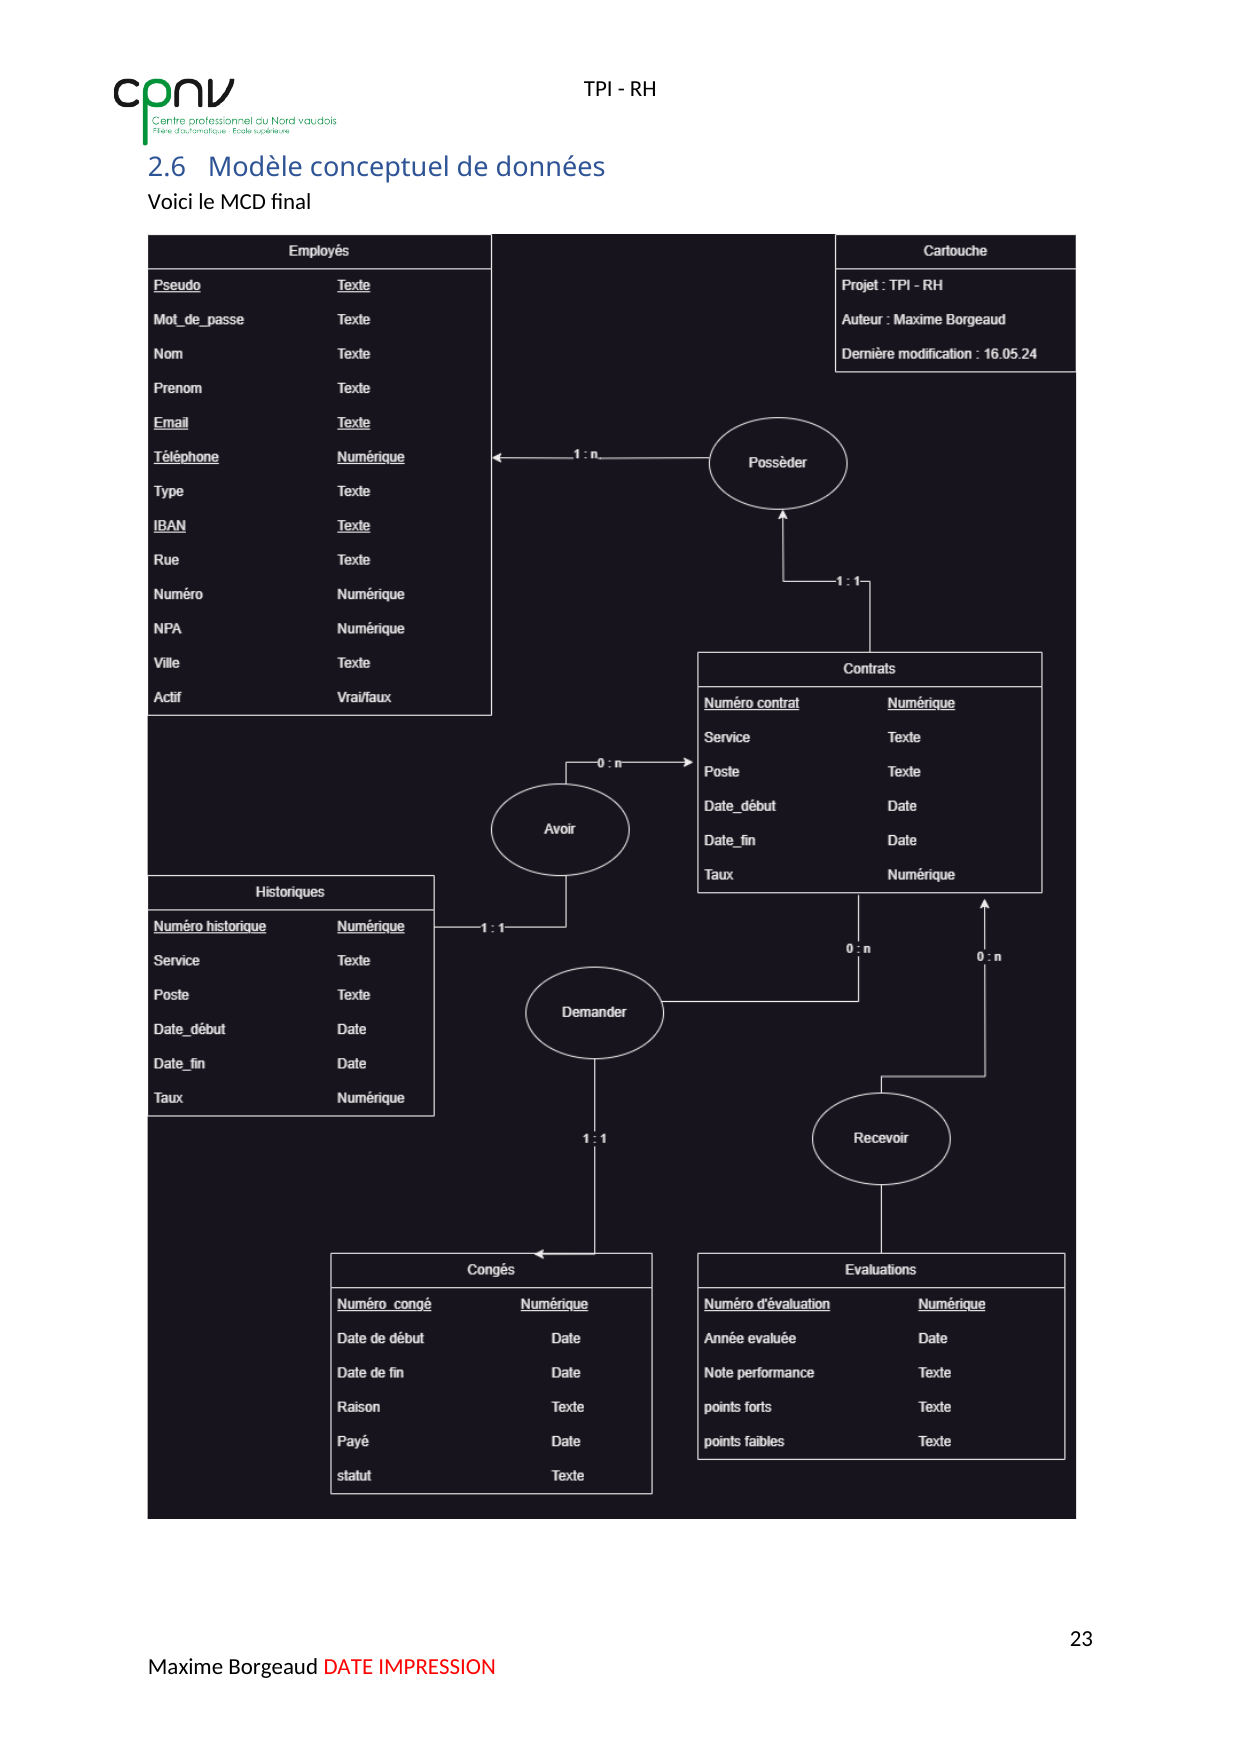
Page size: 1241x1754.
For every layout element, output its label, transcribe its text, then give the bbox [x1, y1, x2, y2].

text Voici le MCD final [148, 187, 1093, 215]
picture [147, 234, 1077, 1519]
subtitle Modèle conceptuel de données [148, 148, 1093, 184]
picture [113, 78, 338, 146]
